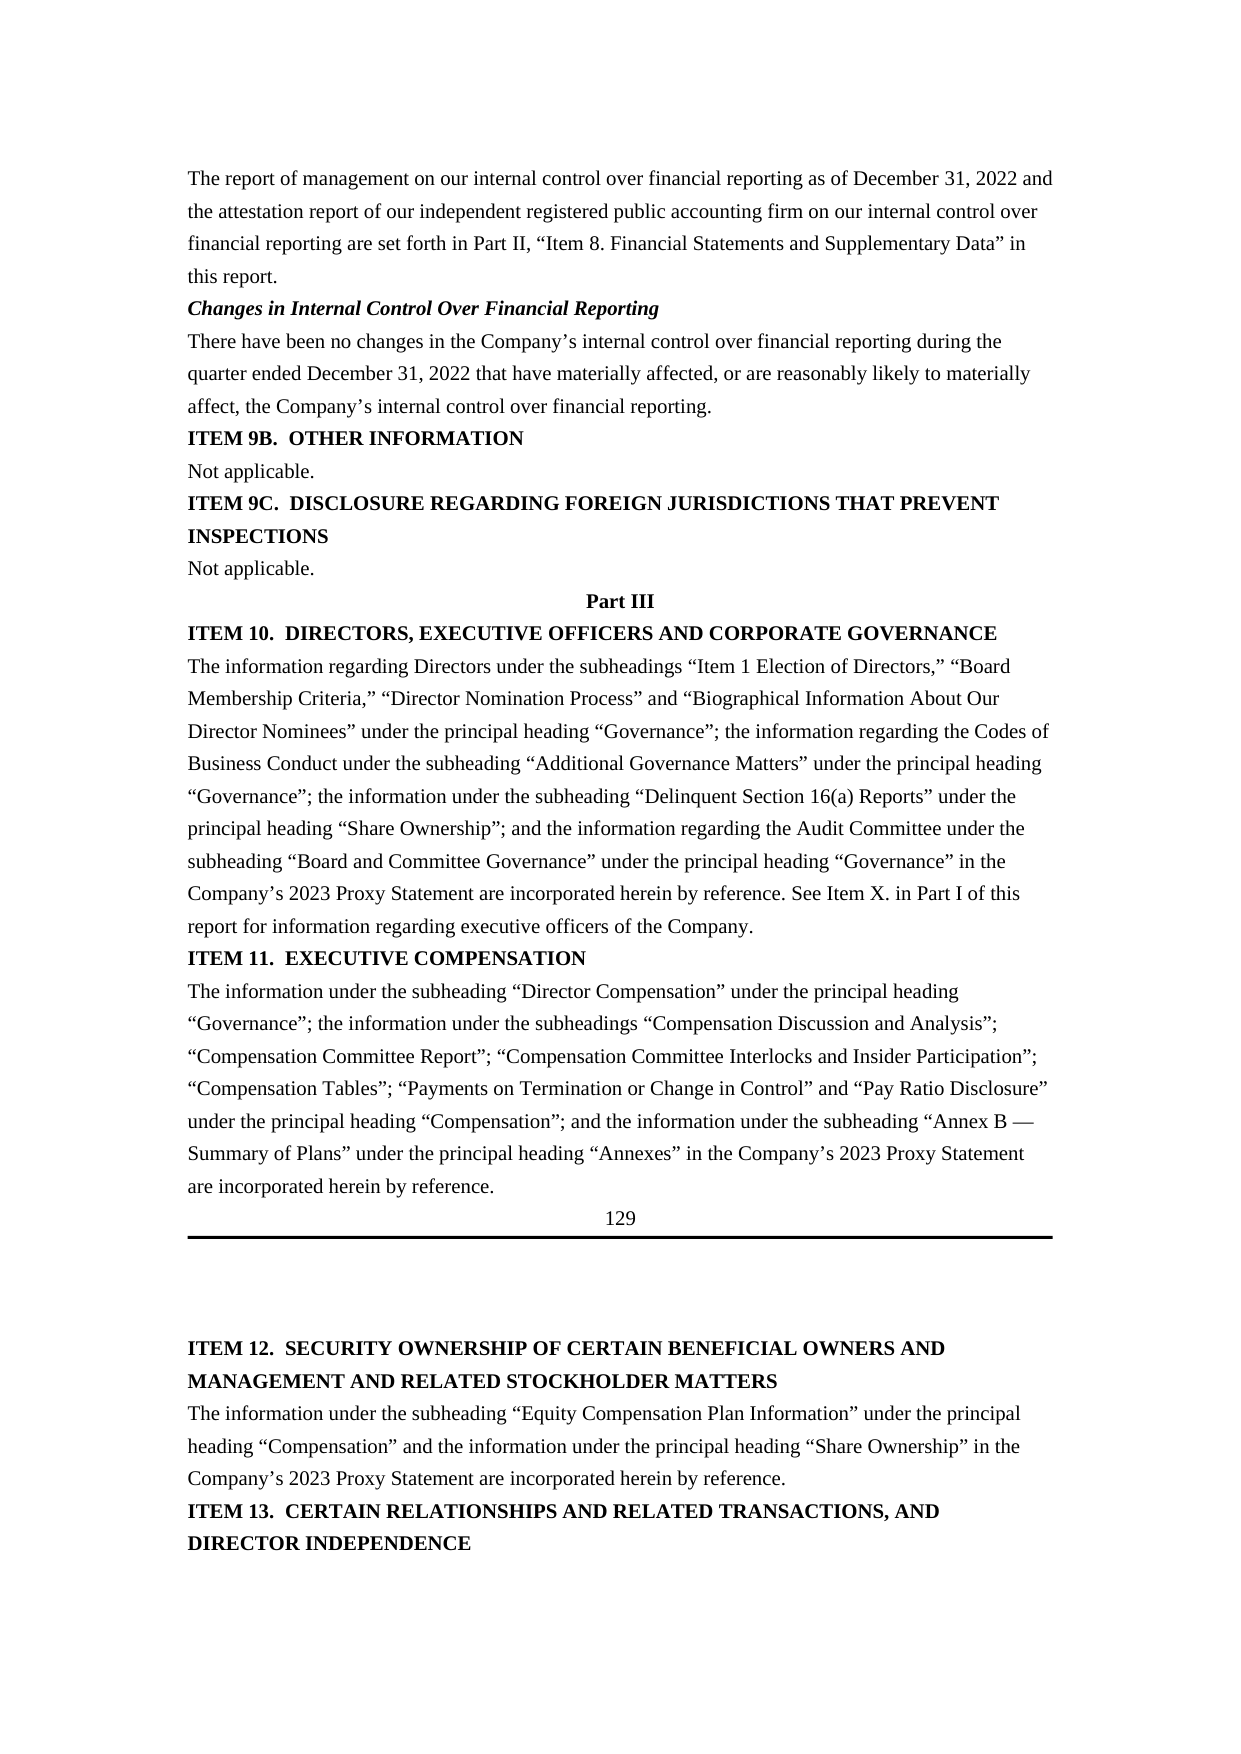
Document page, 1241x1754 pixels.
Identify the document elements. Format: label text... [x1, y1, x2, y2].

text The information regarding Directors under the subheadings “Item 1 Election of Directors,” “Board Membership Criteria,” “Director Nomination Process” and “Biographical Information About Our Director Nominees” under the principal heading “Governance”; the information regarding the Codes of Business Conduct under the subheading “Additional Governance Matters” under the principal heading “Governance”; the information under the subheading “Delinquent Section 16(a) Reports” under the principal heading “Share Ownership”; and the information regarding the Audit Committee under the subheading “Board and Committee Governance” under the principal heading “Governance” in the Company’s 2023 Proxy Statement are incorporated herein by reference. See Item X. in Part I of this report for information regarding executive officers of the Company. [187, 649, 1053, 942]
text ITEM 11. EXECUTIVE COMPENSATION [187, 942, 1053, 974]
text Changes in Internal Control Over Financial Reporting [187, 292, 1053, 324]
text ITEM 9C. DISCLOSURE REGARDING FOREIGN JURISDICTIONS THAT PREVENT INSPECTIONS [187, 487, 1053, 552]
text ITEM 12. SECURITY OWNERSHIP OF CERTAIN BENEFICIAL OWNERS AND MANAGEMENT AND RELATED STOCKHOLDER MATTERS [187, 1332, 1053, 1397]
text Not applicable. [187, 552, 1053, 584]
text ITEM 10. DIRECTORS, EXECUTIVE OFFICERS AND CORPORATE GOVERNANCE [187, 617, 1053, 649]
text The report of management on our internal control over financial reporting as of December 31, 2022 and the attestation report of our independent registered public accounting firm on our internal control over financial reporting are set forth in Part II, “Item 8. Financial Statements and Supplementary Data” in this report. [187, 162, 1053, 292]
text 129 [187, 1202, 1053, 1234]
text ITEM 9B. OTHER INFORMATION [187, 422, 1053, 454]
text The information under the subheading “Equity Compensation Plan Information” under the principal heading “Compensation” and the information under the principal heading “Share Ownership” in the Company’s 2023 Proxy Statement are incorporated herein by reference. [187, 1397, 1053, 1494]
text There have been no changes in the Company’s internal control over financial reporting during the quarter ended December 31, 2022 that have materially affected, or are reasonably likely to materially affect, the Company’s internal control over financial reporting. [187, 324, 1053, 422]
text ITEM 13. CERTAIN RELATIONSHIPS AND RELATED TRANSACTIONS, AND DIRECTOR INDEPENDENCE [187, 1494, 1053, 1559]
text Not applicable. [187, 454, 1053, 487]
text Part III [187, 584, 1053, 617]
text The information under the subheading “Director Compensation” under the principal heading “Governance”; the information under the subheadings “Compensation Discussion and Analysis”; “Compensation Committee Report”; “Compensation Committee Interlocks and Insider Participation”; “Compensation Tables”; “Payments on Termination or Change in Control” and “Pay Ratio Disclosure” under the principal heading “Compensation”; and the information under the subheading “Annex B — Summary of Plans” under the principal heading “Annexes” in the Company’s 2023 Proxy Statement are incorporated herein by reference. [187, 974, 1053, 1202]
